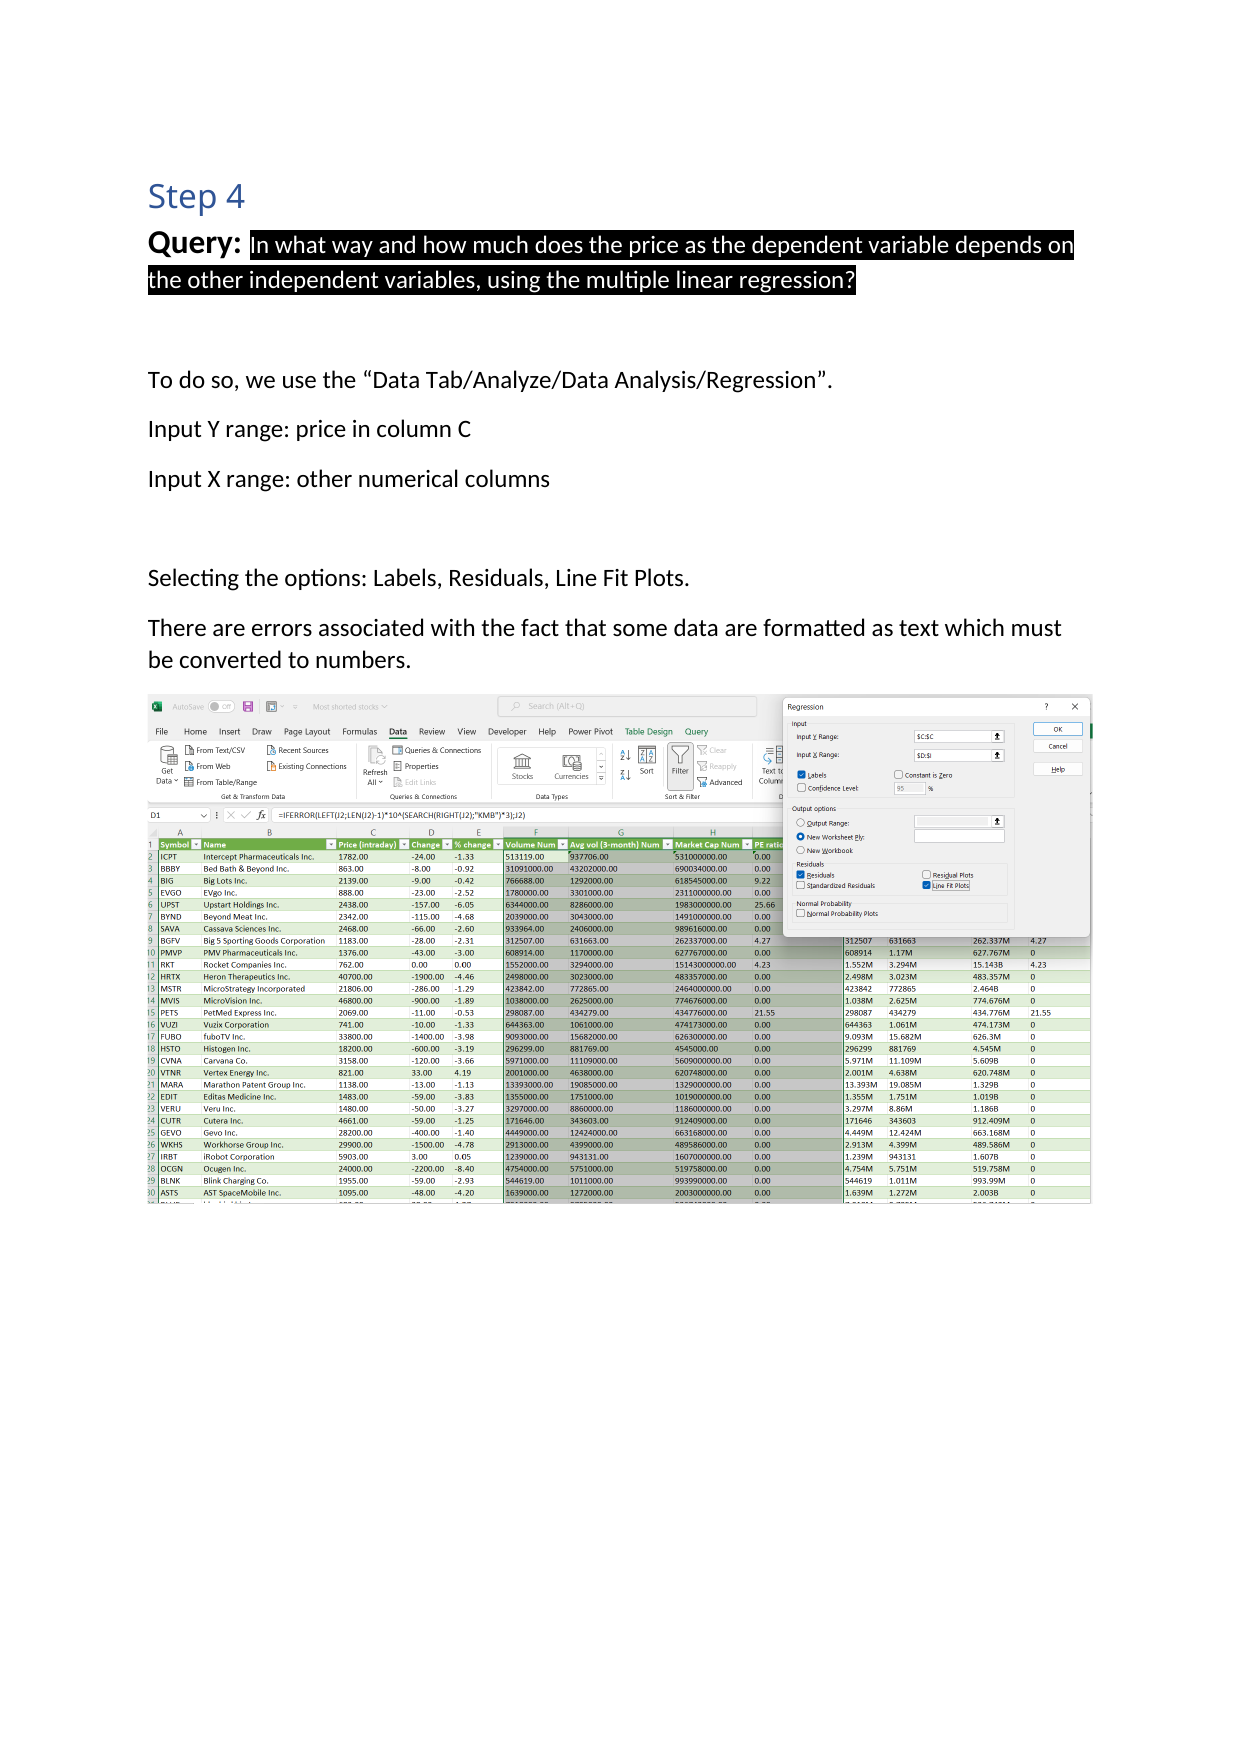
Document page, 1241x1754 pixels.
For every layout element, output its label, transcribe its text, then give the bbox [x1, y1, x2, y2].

text Input X range: other numerical columns [148, 463, 1093, 493]
subtitle Step 4 [148, 173, 1093, 218]
text To do so, we use the “Data Tab/Analyze/Data Analysis/Regression”. [148, 364, 1093, 394]
text There are errors associated with the fact that some data are formatted as text which must be converted to numbers. [148, 612, 1093, 675]
text Query: In what way and how much does the price as the dependent variable depends on the other independent variables, using the multiple linear regression? [148, 222, 1093, 295]
text Selecting the options: Labels, Residuals, Line Fit Plots. [148, 562, 1093, 593]
text Input Y range: price in column C [148, 413, 1093, 444]
